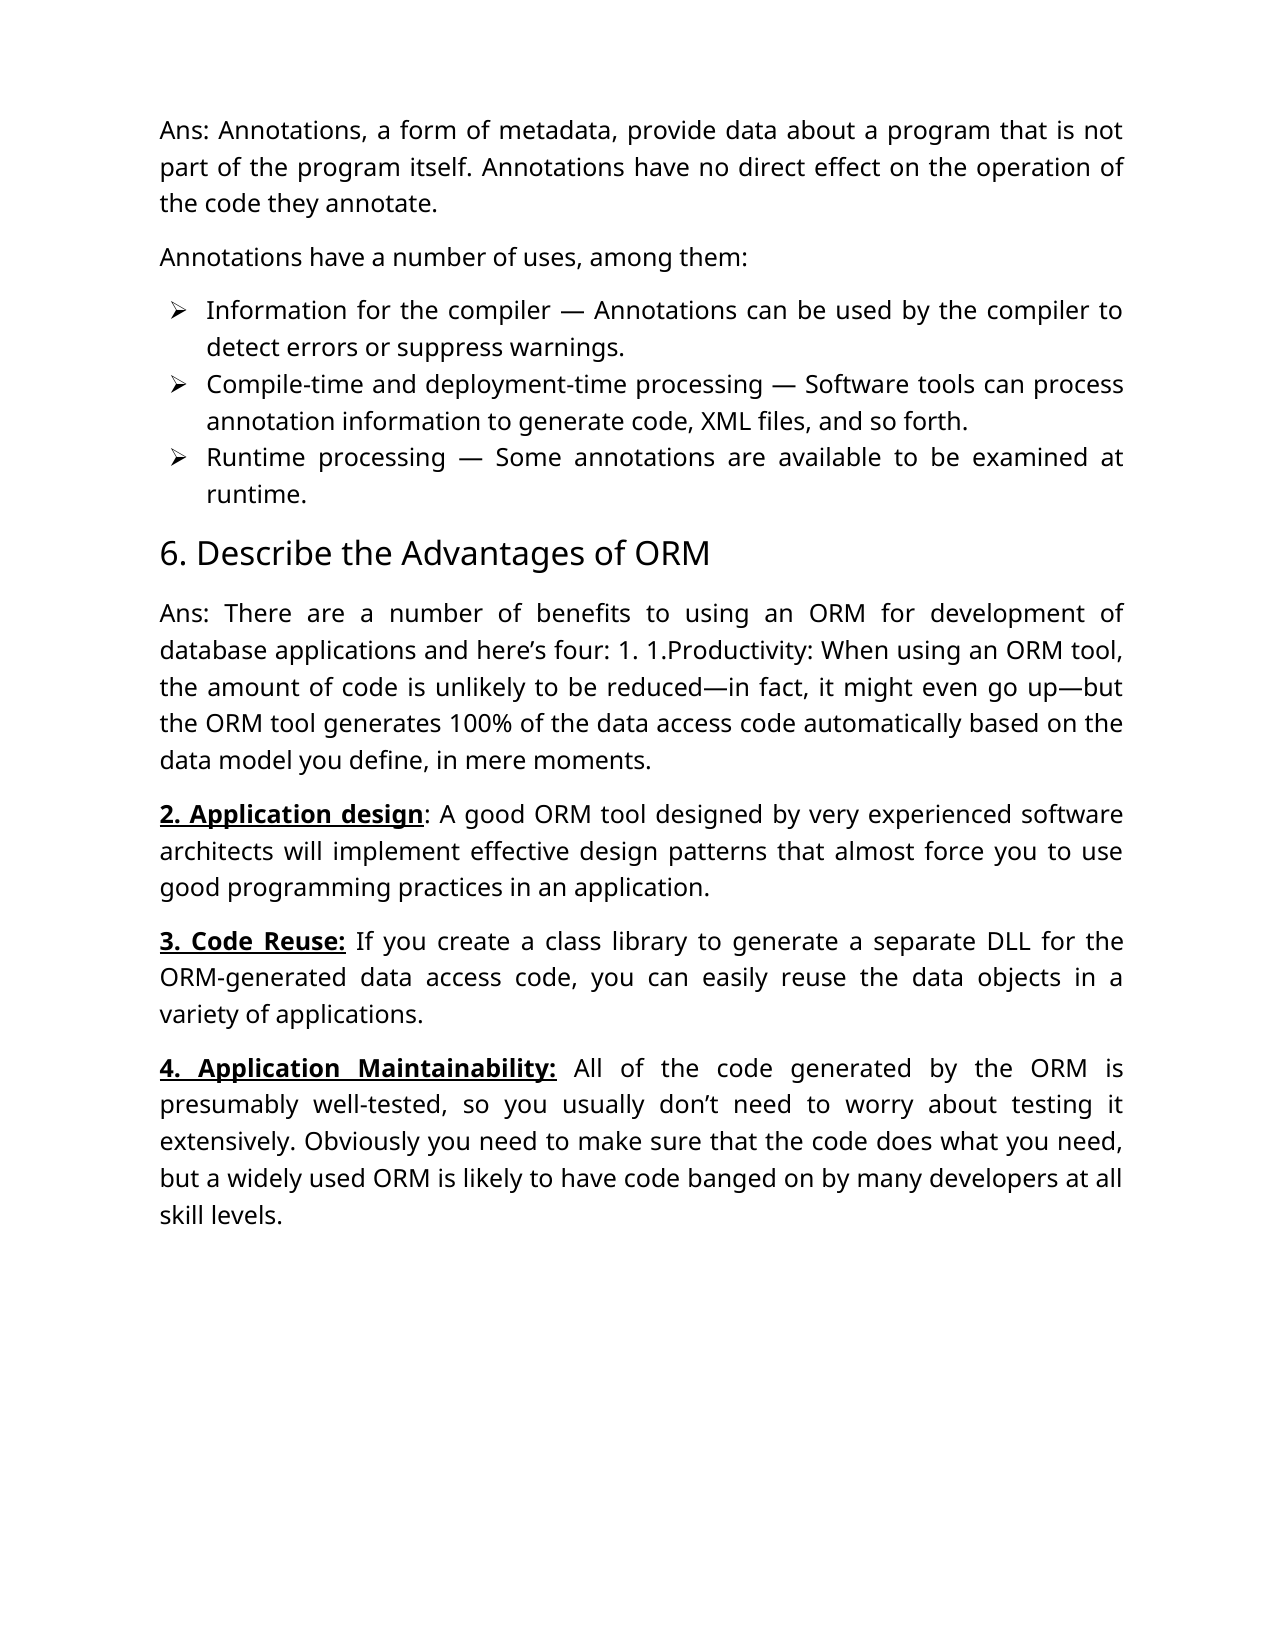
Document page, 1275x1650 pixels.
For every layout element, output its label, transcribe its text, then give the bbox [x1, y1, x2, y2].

text 6. Describe the Advantages of ORM [159, 530, 1125, 576]
list Compile-time and deployment-time processing — Software tools can process annotation information to generate code, XML files, and so forth. [169, 366, 1125, 437]
text 4. Application Maintainability: All of the code generated by the ORM is presumably well-tested, so you usually don’t need to worry about testing it extensively. Obviously you need to make sure that the code does what you need, but a widely used ORM is likely to have code banged on by many developers at all skill levels. [159, 1050, 1125, 1231]
list Information for the compiler — Annotations can be used by the compiler to detect errors or suppress warnings. [169, 293, 1125, 364]
text Ans: Annotations, a form of metadata, provide data about a program that is not part of the program itself. Annotations have no direct effect on the operation of the code they annotate. [159, 112, 1125, 220]
text 2. Application design: A good ORM tool designed by very experienced software architects will implement effective design patterns that almost force you to use good programming practices in an application. [159, 796, 1125, 904]
list Runtime processing — Some annotations are available to be examined at runtime. [169, 440, 1125, 511]
text Ans: There are a number of benefits to using an ORM for development of database applications and here’s four: 1. 1.Productivity: When using an ORM tool, the amount of code is unlikely to be reduced—in fact, it might even go up—but the ORM tool generates 100% of the data access code automatically based on the data model you define, in mere moments. [159, 596, 1125, 777]
text Annotations have a number of uses, among them: [159, 239, 1125, 273]
text 3. Code Reuse: If you create a class library to generate a separate DLL for the ORM-generated data access code, you can easily reuse the data objects in a variety of applications. [159, 923, 1125, 1031]
